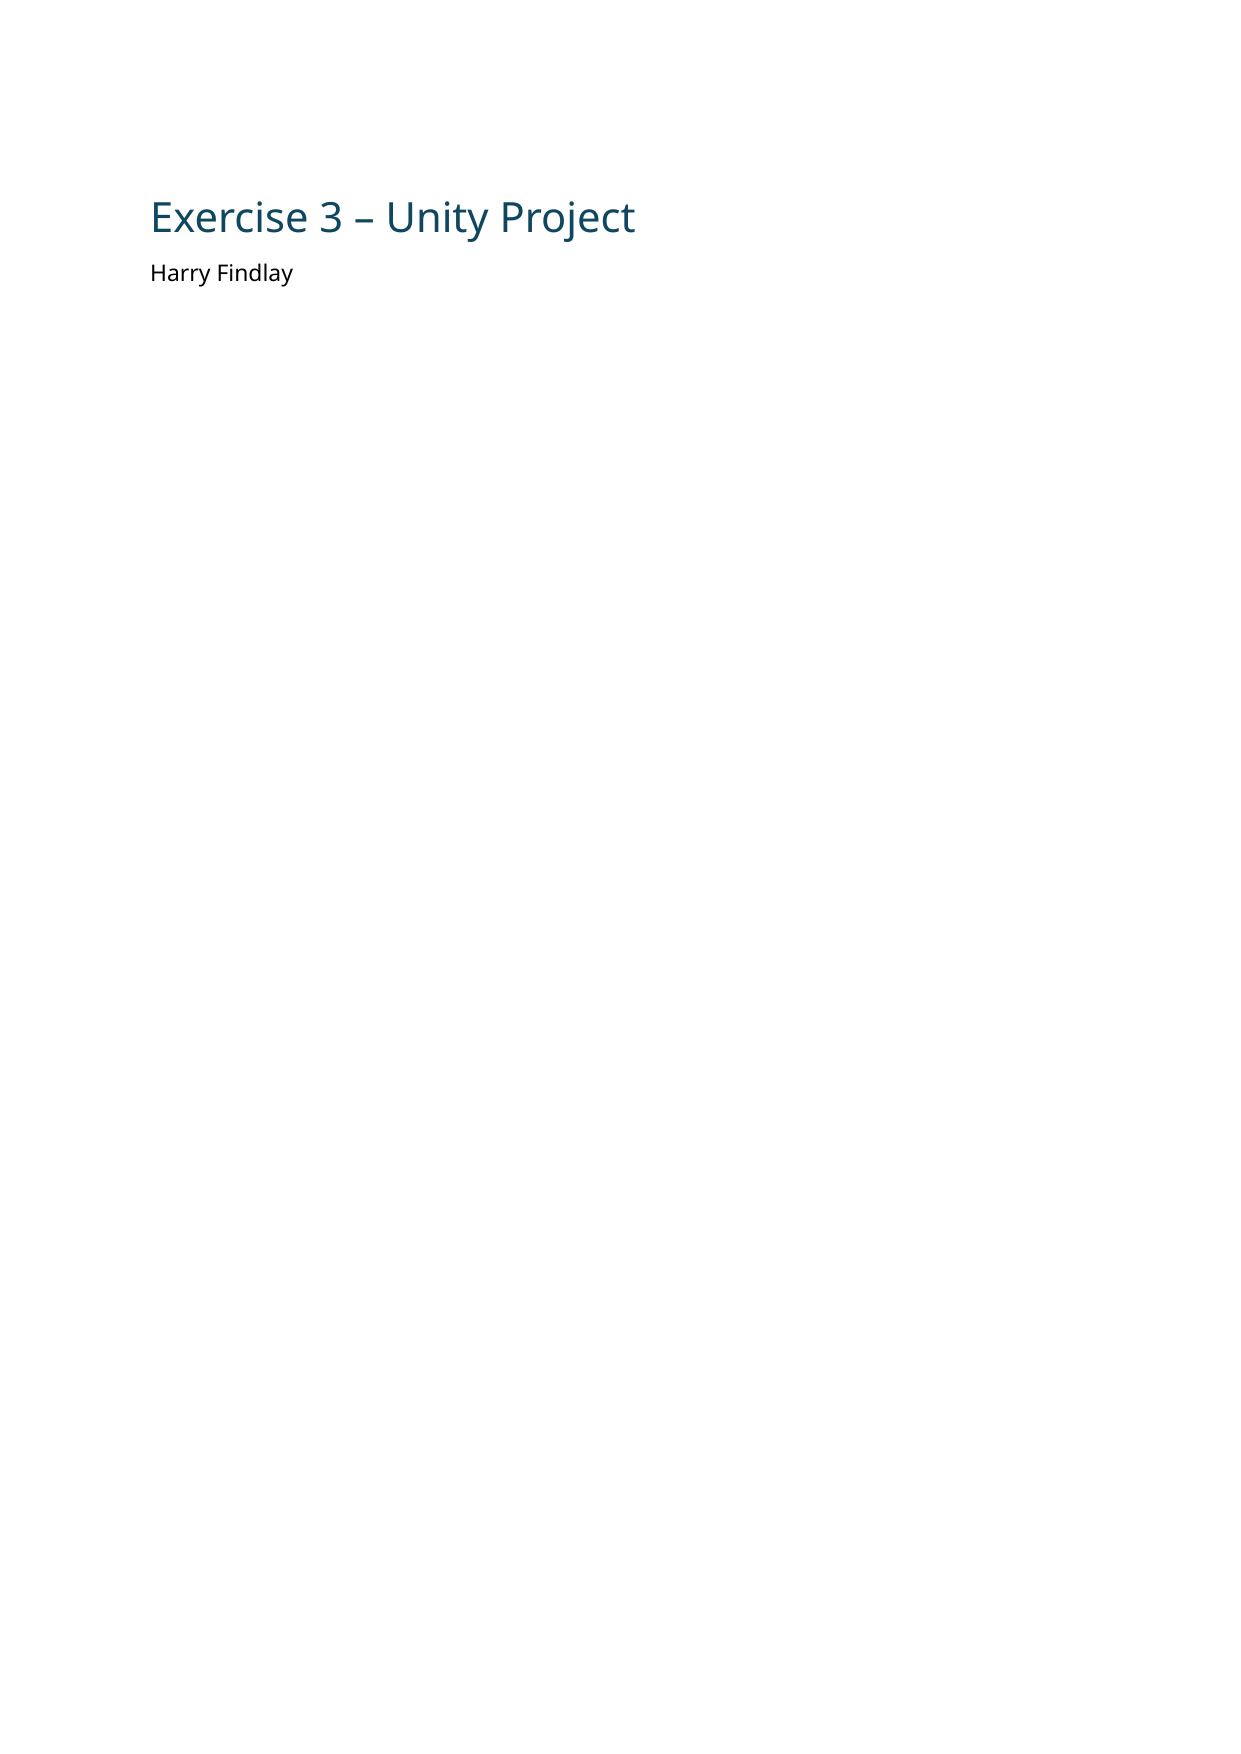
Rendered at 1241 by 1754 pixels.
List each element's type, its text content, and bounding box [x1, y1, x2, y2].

text Harry Findlay [150, 257, 1090, 288]
subtitle Exercise 3 – Unity Project [150, 187, 1090, 244]
